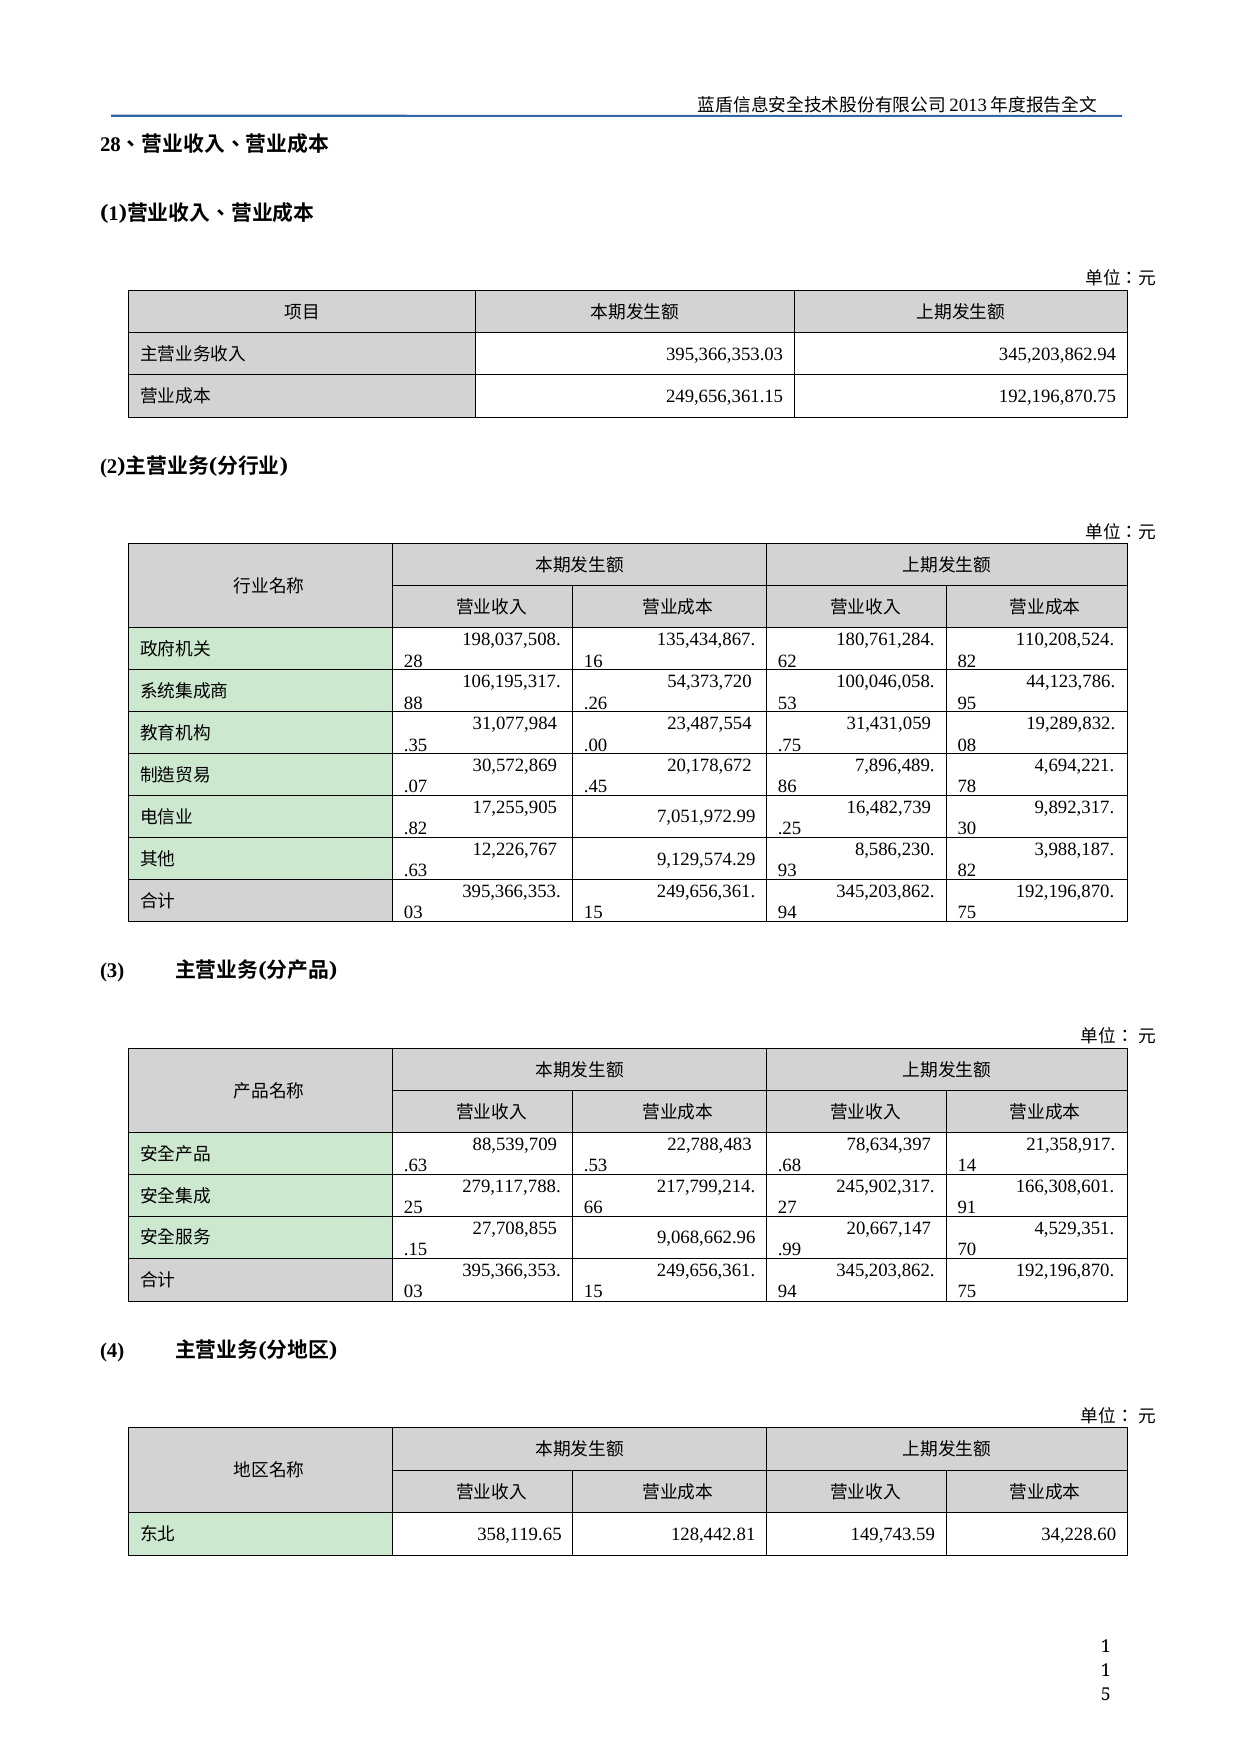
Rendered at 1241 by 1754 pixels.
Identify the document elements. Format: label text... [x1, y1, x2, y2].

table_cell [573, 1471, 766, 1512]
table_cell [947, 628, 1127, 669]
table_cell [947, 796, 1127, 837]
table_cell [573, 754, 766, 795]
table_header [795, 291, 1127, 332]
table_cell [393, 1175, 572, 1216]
text (2)主营业务(分行业) [100, 451, 1156, 479]
text (1)营业收入、营业成本 [100, 198, 1156, 226]
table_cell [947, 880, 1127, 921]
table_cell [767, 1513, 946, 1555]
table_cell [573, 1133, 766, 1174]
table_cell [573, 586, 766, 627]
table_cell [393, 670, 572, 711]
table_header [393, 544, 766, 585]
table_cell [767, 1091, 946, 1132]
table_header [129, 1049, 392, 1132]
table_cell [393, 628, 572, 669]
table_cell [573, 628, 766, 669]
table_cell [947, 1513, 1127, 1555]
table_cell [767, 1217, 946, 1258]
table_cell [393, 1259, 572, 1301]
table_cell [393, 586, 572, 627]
list 主营业务(分产品) [100, 956, 1156, 984]
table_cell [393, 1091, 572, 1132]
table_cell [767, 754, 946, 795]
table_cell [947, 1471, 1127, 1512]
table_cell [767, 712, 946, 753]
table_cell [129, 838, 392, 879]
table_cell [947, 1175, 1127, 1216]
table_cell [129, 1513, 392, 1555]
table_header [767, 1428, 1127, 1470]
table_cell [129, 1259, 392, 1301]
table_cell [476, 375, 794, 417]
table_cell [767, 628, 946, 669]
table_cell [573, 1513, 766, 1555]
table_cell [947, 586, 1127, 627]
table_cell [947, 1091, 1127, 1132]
text 单位：元 [100, 519, 1156, 543]
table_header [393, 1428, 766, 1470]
text 单位： 元 [100, 1403, 1156, 1427]
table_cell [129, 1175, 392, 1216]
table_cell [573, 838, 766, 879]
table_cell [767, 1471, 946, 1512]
text 单位： 元 [100, 1023, 1156, 1048]
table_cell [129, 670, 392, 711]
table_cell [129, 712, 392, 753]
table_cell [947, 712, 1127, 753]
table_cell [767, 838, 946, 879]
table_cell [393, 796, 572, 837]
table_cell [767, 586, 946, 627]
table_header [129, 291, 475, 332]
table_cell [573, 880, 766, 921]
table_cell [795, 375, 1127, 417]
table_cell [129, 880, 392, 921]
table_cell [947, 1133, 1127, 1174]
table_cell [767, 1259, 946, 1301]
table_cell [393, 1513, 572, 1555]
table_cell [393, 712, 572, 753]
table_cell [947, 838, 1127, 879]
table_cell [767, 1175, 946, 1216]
text 28、营业收入、营业成本 [100, 129, 1156, 158]
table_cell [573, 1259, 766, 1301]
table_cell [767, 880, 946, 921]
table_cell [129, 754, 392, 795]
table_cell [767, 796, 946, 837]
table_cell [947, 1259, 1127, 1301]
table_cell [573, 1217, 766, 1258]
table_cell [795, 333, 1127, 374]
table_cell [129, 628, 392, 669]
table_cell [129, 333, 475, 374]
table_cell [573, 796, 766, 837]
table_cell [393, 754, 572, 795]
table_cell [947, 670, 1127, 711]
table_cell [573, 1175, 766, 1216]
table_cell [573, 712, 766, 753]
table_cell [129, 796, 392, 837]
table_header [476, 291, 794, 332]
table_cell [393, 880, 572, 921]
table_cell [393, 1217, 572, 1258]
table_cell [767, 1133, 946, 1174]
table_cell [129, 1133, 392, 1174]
list 主营业务(分地区) [100, 1335, 1156, 1363]
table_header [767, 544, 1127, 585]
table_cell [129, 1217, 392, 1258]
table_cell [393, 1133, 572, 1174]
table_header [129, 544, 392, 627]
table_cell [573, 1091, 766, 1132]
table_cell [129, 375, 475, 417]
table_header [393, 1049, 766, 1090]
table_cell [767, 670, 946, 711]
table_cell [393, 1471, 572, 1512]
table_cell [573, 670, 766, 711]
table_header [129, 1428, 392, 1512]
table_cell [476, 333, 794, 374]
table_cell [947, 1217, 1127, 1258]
text 单位：元 [100, 266, 1156, 290]
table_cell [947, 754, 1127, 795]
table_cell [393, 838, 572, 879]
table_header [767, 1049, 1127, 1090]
